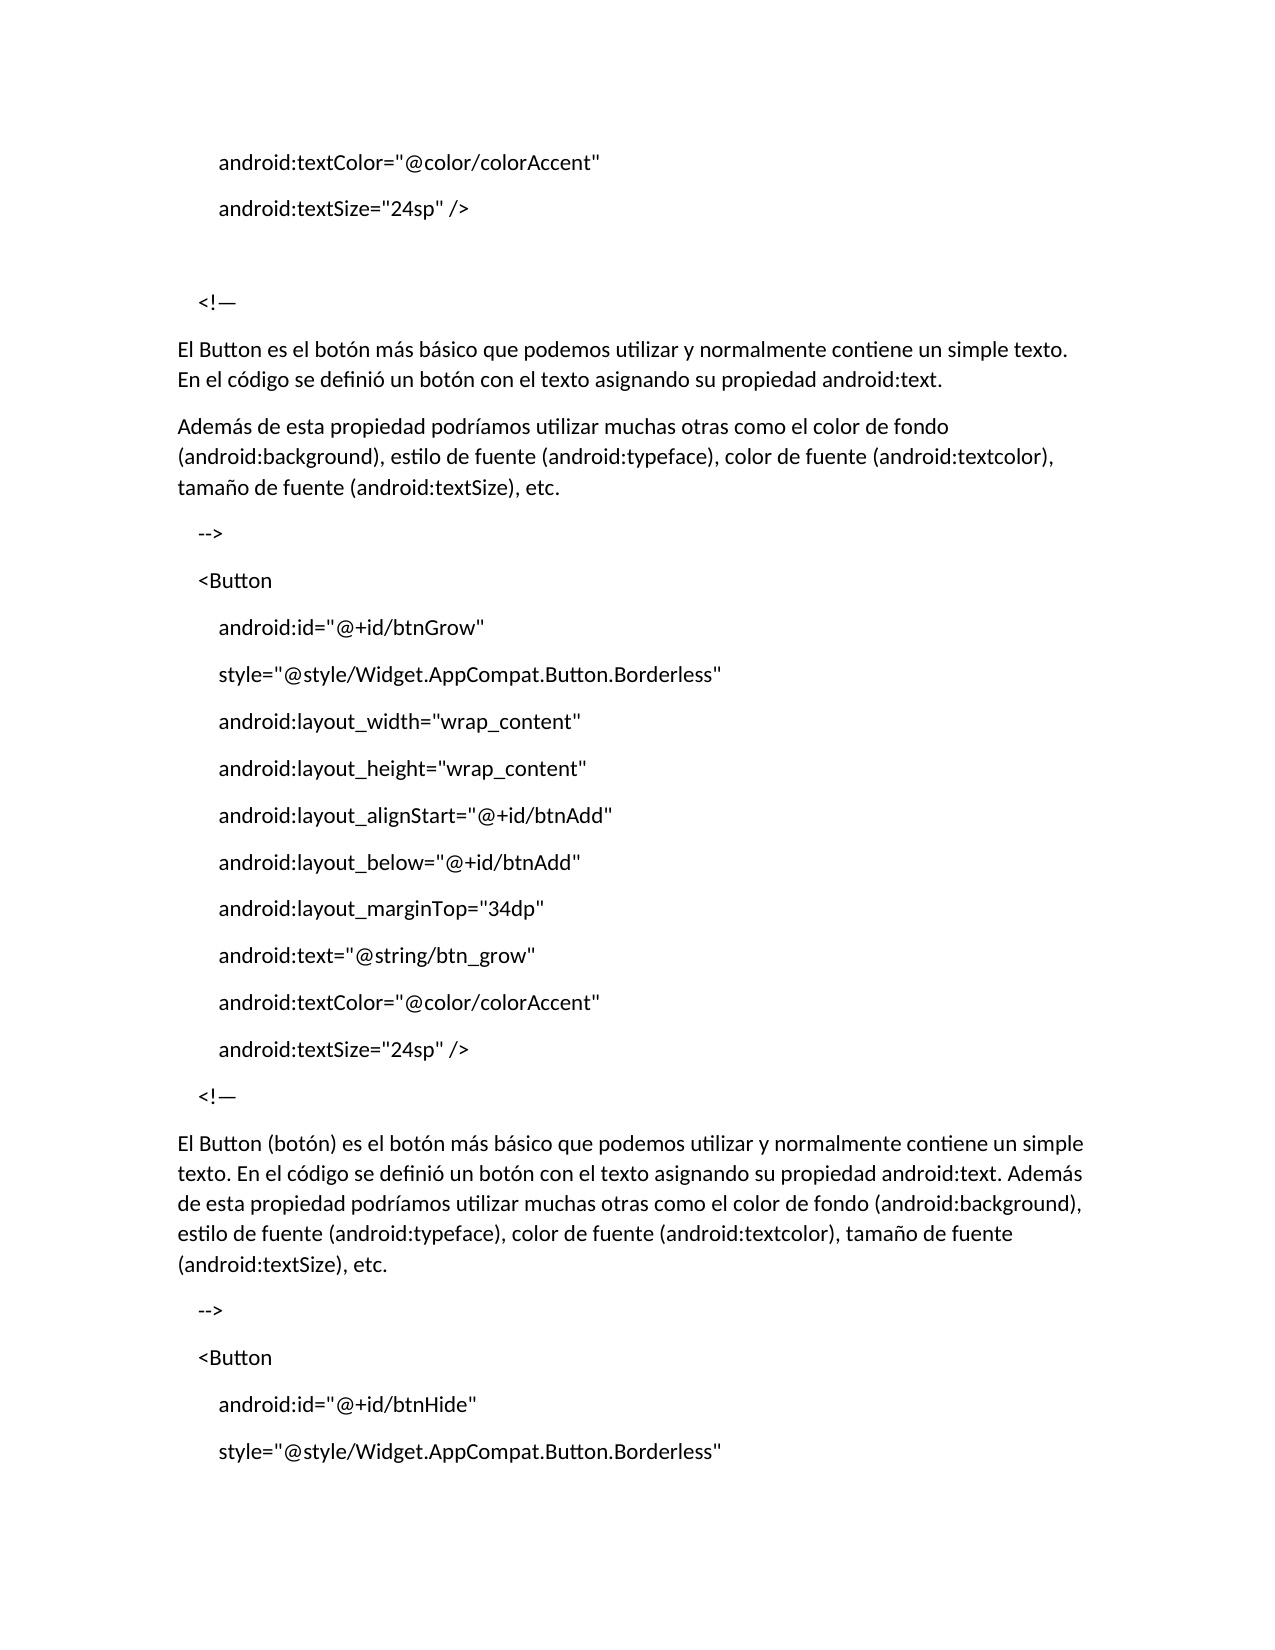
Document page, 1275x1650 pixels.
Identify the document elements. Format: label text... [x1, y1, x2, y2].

text android:text="@string/btn_grow" [177, 941, 1098, 969]
text android:textSize="24sp" /> [177, 194, 1098, 222]
text android:layout_alignStart="@+id/btnAdd" [177, 801, 1098, 829]
text android:textColor="@color/colorAccent" [177, 988, 1098, 1016]
text android:textSize="24sp" /> [177, 1035, 1098, 1063]
text --> [177, 519, 1098, 547]
text android:textColor="@color/colorAccent" [177, 148, 1098, 176]
text android:layout_height="wrap_content" [177, 754, 1098, 782]
text El Button es el botón más básico que podemos utilizar y normalmente contiene un simple texto. En el código se definió un botón con el texto asignando su propiedad android:text. [177, 335, 1098, 393]
text android:layout_marginTop="34dp" [177, 894, 1098, 922]
text <!— [177, 288, 1098, 316]
text android:layout_below="@+id/btnAdd" [177, 848, 1098, 876]
text android:id="@+id/btnGrow" [177, 613, 1098, 641]
text style="@style/Widget.AppCompat.Button.Borderless" [177, 1437, 1098, 1465]
text <Button [177, 566, 1098, 594]
text style="@style/Widget.AppCompat.Button.Borderless" [177, 660, 1098, 688]
text Además de esta propiedad podríamos utilizar muchas otras como el color de fondo (android:background), estilo de fuente (android:typeface), color de fuente (android:textcolor), tamaño de fuente (android:textSize), etc. [177, 412, 1098, 501]
text <!— [177, 1082, 1098, 1110]
text El Button (botón) es el botón más básico que podemos utilizar y normalmente contiene un simple texto. En el código se definió un botón con el texto asignando su propiedad android:text. Además de esta propiedad podríamos utilizar muchas otras como el color de fondo (android:background), estilo de fuente (android:typeface), color de fuente (android:textcolor), tamaño de fuente (android:textSize), etc. [177, 1129, 1098, 1278]
text <Button [177, 1343, 1098, 1371]
text android:id="@+id/btnHide" [177, 1390, 1098, 1418]
text --> [177, 1297, 1098, 1324]
text android:layout_width="wrap_content" [177, 707, 1098, 735]
